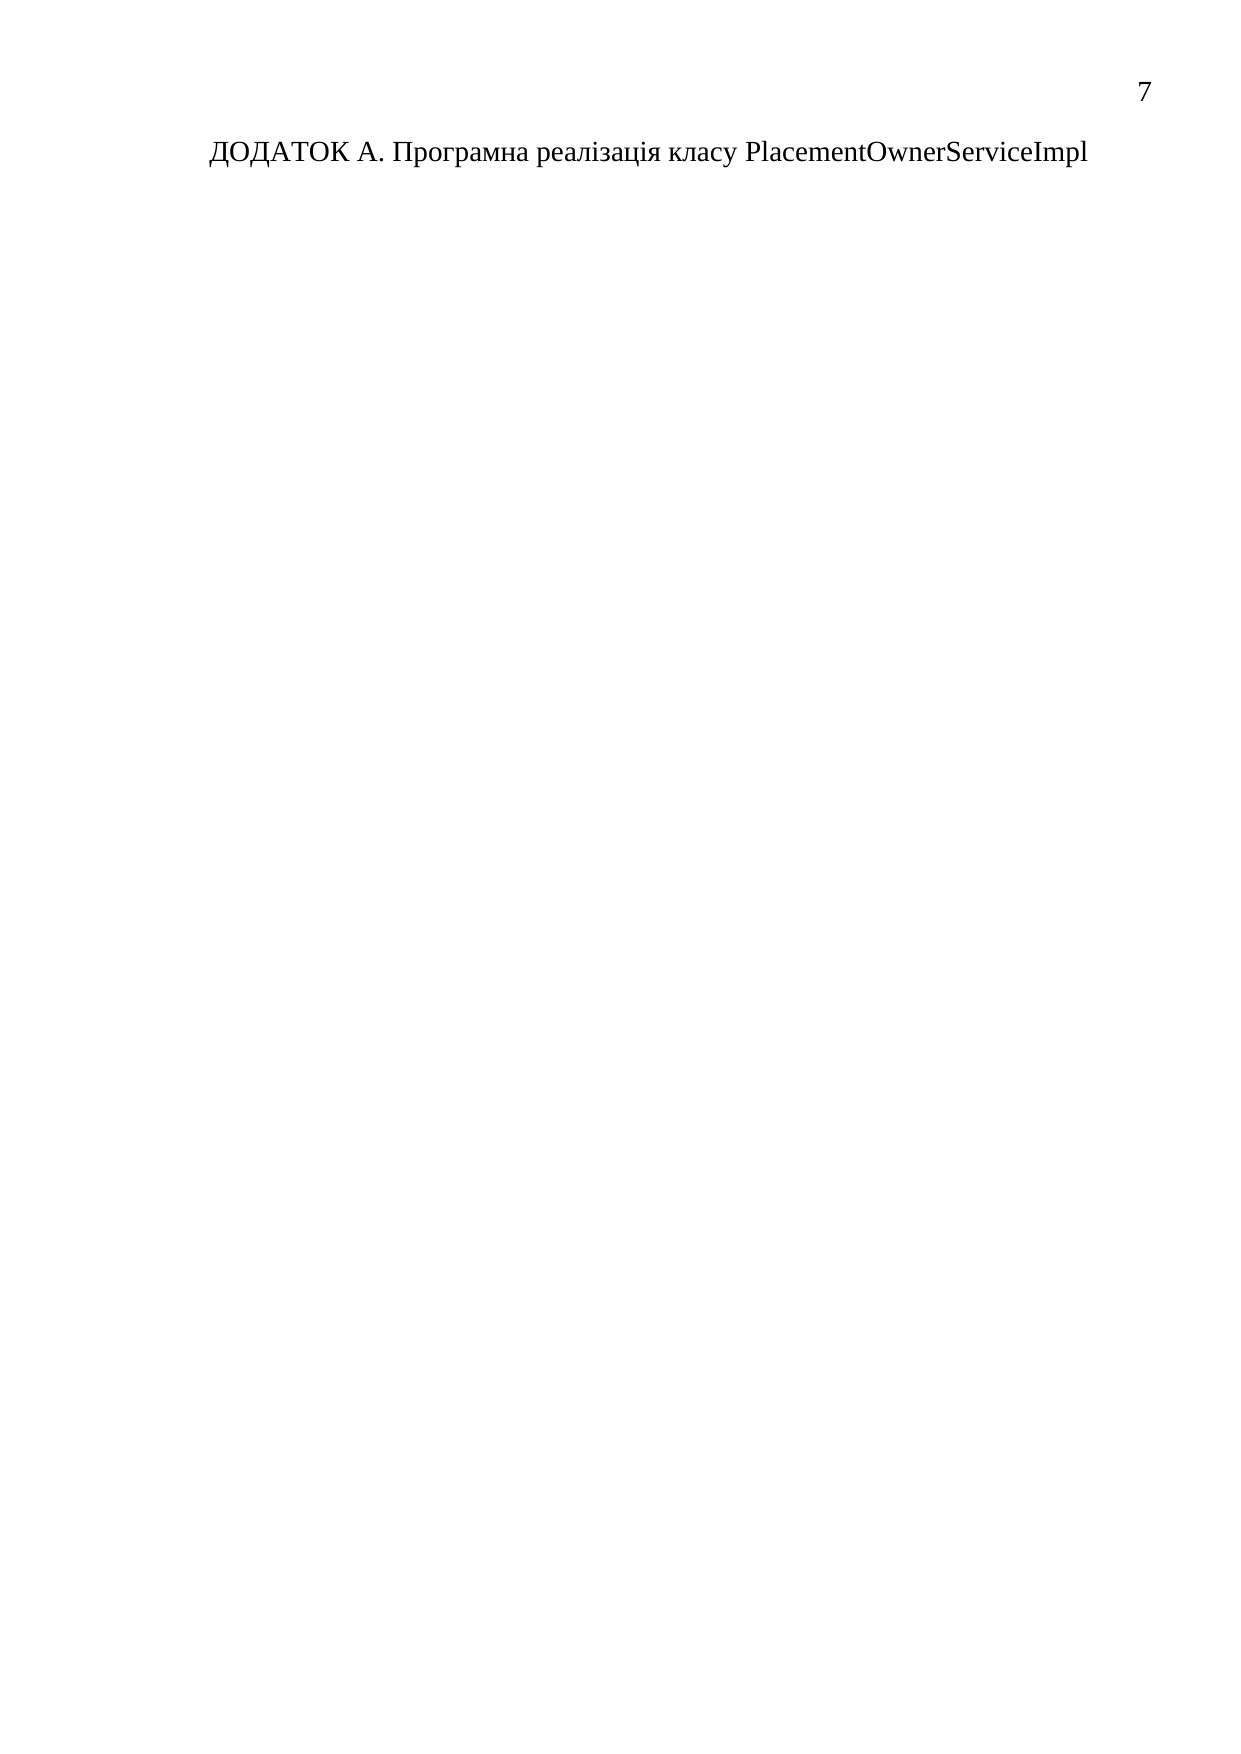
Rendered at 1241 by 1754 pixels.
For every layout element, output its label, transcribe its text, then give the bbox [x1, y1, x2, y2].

text ДОДАТОК А. Програмна реалізація класу PlacementOwnerServiceImpl [148, 134, 1149, 167]
